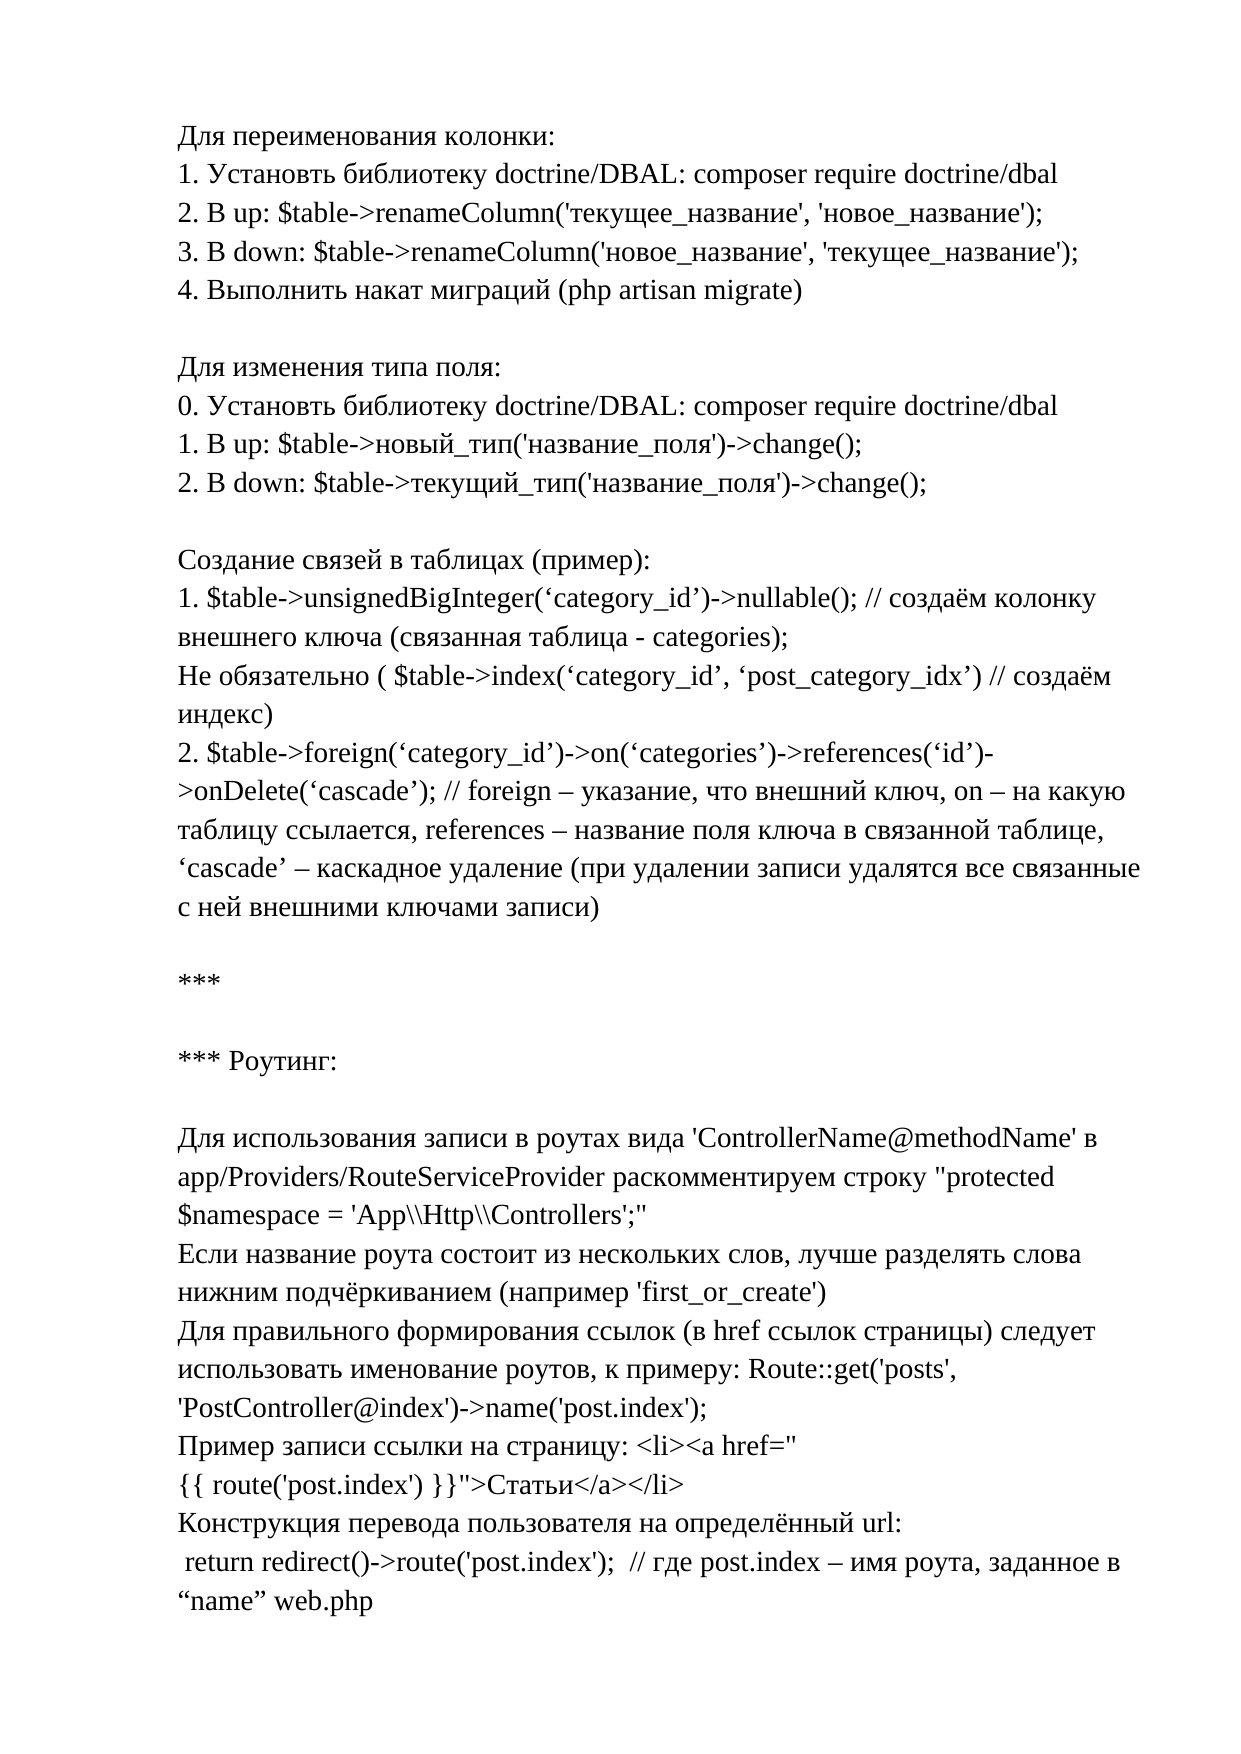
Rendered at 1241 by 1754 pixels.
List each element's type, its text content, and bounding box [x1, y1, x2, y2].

text 1. Установть библиотеку doctrine/DBAL: composer require doctrine/dbal [177, 157, 1152, 190]
text 2. В down: $table->текущий_тип('название_поля')->change(); [177, 465, 1152, 498]
text 1. В up: $table->новый_тип('название_поля')->change(); [177, 426, 1152, 460]
text 0. Установть библиотеку doctrine/DBAL: composer require doctrine/dbal [177, 388, 1152, 421]
text *** [177, 966, 1152, 999]
text 3. В down: $table->renameColumn('новое_название', 'текущее_название'); [177, 234, 1152, 267]
text ‘cascade’ – каскадное удаление (при удалении записи удалятся все связанные с ней внешними ключами записи) [177, 850, 1152, 922]
text 2. $table->foreign(‘category_id’)->on(‘categories’)->references(‘id’)->onDelete(‘cascade’); // foreign – указание, что внешний ключ, on – на какую таблицу ссылается, references – название поля ключа в связанной таблице, [177, 735, 1152, 845]
text *** Роутинг: [177, 1043, 1152, 1077]
text Конструкция перевода пользователя на определённый url: [177, 1506, 1152, 1539]
text 1. $table->unsignedBigInteger(‘category_id’)->nullable(); // создаём колонку внешнего ключа (связанная таблица - categories); [177, 581, 1152, 653]
text Для использования записи в роутах вида 'ControllerName@methodName' в app/Providers/RouteServiceProvider раскомментируем строку "protected $namespace = 'App\\Http\\Controllers';" [177, 1120, 1152, 1231]
text 4. Выполнить накат миграций (php artisan migrate) [177, 272, 1152, 306]
text Для переименования колонки: [177, 118, 1152, 152]
text Если название роута состоит из нескольких слов, лучше разделять слова нижним подчёркиванием (например 'first_or_create') [177, 1236, 1152, 1308]
text Пример записи ссылки на страницу: <li><a href=" {{ route('post.index') }}">Статьи</a></li> [177, 1428, 1152, 1501]
text Создание связей в таблицах (пример): [177, 542, 1152, 576]
text Для изменения типа поля: [177, 349, 1152, 383]
text Для правильного формирования ссылок (в href ссылок страницы) следует использовать именование роутов, к примеру: Route::get('posts', 'PostController@index')->name('post.index'); [177, 1313, 1152, 1423]
text 2. В up: $table->renameColumn('текущее_название', 'новое_название'); [177, 195, 1152, 229]
text return redirect()->route('post.index'); // где post.index – имя роута, заданное в “name” web.php [177, 1544, 1152, 1616]
text Не обязательно ( $table->index(‘category_id’, ‘post_category_idx’) // создаём индекс) [177, 658, 1152, 730]
